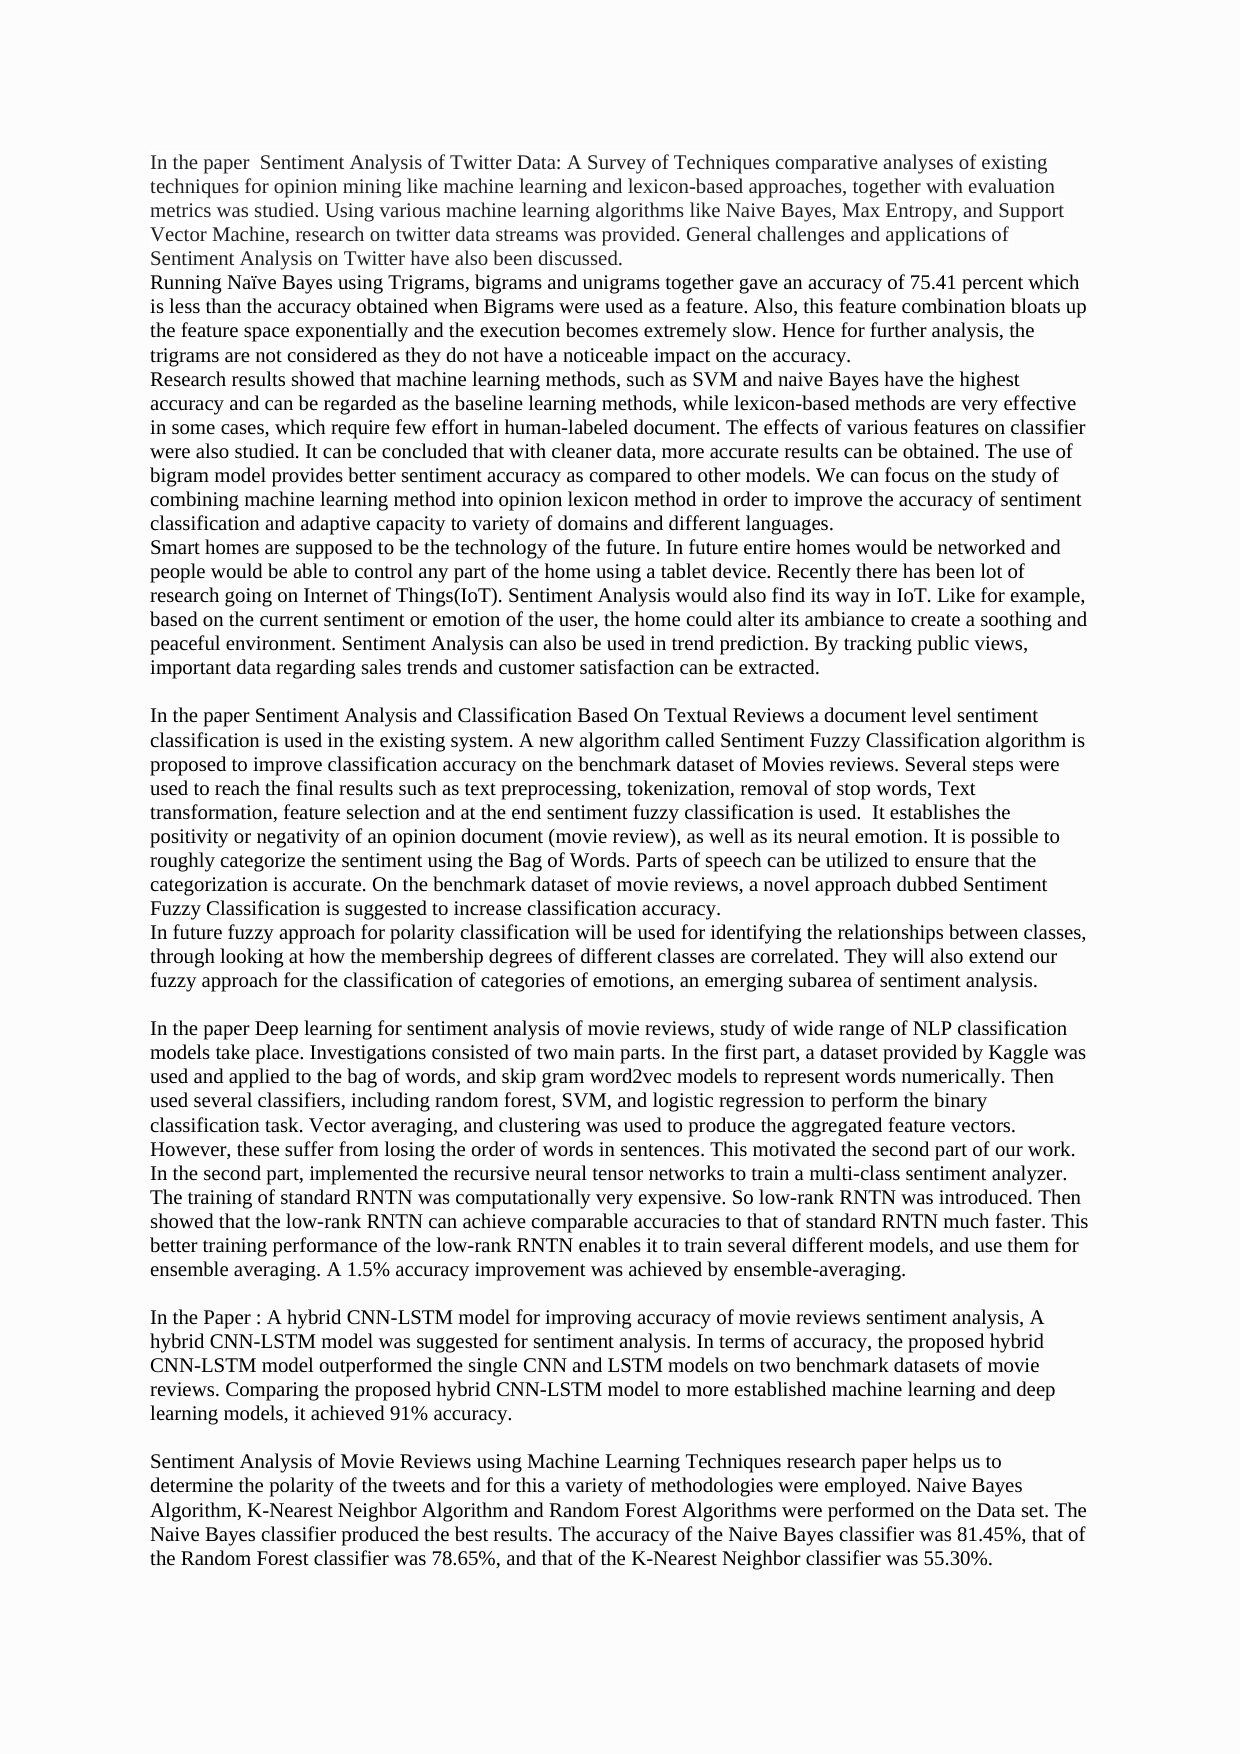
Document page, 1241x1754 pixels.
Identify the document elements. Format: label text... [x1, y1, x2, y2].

text In the paper Sentiment Analysis of Twitter Data: A Survey of Techniques comparative analyses of existing techniques for opinion mining like machine learning and lexicon-based approaches, together with evaluation metrics was studied. Using various machine learning algorithms like Naive Bayes, Max Entropy, and Support Vector Machine, research on twitter data streams was provided. General challenges and applications of Sentiment Analysis on Twitter have also been discussed. [623, 150, 1090, 270]
text In the paper Sentiment Analysis and Classification Based On Textual Reviews a document level sentiment classification is used in the existing system. A new algorithm called Sentiment Fuzzy Classification algorithm is proposed to improve classification accuracy on the benchmark dataset of Movies reviews. Several steps were used to reach the final results such as text preprocessing, tokenization, removal of stop words, Text transformation, feature selection and at the end sentiment fuzzy classification is used. It establishes the positivity or negativity of an opinion document (movie review), as well as its neural emotion. It is possible to roughly categorize the sentiment using the Bag of Words. Parts of speech can be utilized to ensure that the categorization is accurate. On the benchmark dataset of movie reviews, a novel approach dubbed Sentiment Fuzzy Classification is suggested to increase classification accuracy. [150, 703, 1090, 920]
text Research results showed that machine learning methods, such as SVM and naive Bayes have the highest accuracy and can be regarded as the baseline learning methods, while lexicon-based methods are very effective in some cases, which require few effort in human-labeled document. The effects of various features on classifier were also studied. It can be concluded that with cleaner data, more accurate results can be obtained. The use of bigram model provides better sentiment accuracy as compared to other models. We can focus on the study of combining machine learning method into opinion lexicon method in order to improve the accuracy of sentiment classification and adaptive capacity to variety of domains and different languages. [150, 367, 1090, 535]
text Smart homes are supposed to be the technology of the future. In future entire homes would be networked and people would be able to control any part of the home using a tablet device. Recently there has been lot of research going on Internet of Things(IoT). Sentiment Analysis would also find its way in IoT. Like for example, based on the current sentiment or emotion of the user, the home could alter its ambiance to create a soothing and peaceful environment. Sentiment Analysis can also be used in trend prediction. By tracking public views, important data regarding sales trends and customer satisfaction can be extracted. [150, 535, 1090, 679]
text In the Paper : A hybrid CNN-LSTM model for improving accuracy of movie reviews sentiment analysis, A hybrid CNN-LSTM model was suggested for sentiment analysis. In terms of accuracy, the proposed hybrid CNN-LSTM model outperformed the single CNN and LSTM models on two benchmark datasets of movie reviews. Comparing the proposed hybrid CNN-LSTM model to more established machine learning and deep learning models, it achieved 91% accuracy. [150, 1305, 1090, 1425]
text In the second part, implemented the recursive neural tensor networks to train a multi-class sentiment analyzer. The training of standard RNTN was computationally very expensive. So low-rank RNTN was introduced. Then showed that the low-rank RNTN can achieve comparable accuracies to that of standard RNTN much faster. This better training performance of the low-rank RNTN enables it to train several different models, and use them for ensemble averaging. A 1.5% accuracy improvement was achieved by ensemble-averaging. [150, 1161, 1090, 1281]
text Sentiment Analysis of Movie Reviews using Machine Learning Techniques research paper helps us to determine the polarity of the tweets and for this a variety of methodologies were employed. Naive Bayes Algorithm, K-Nearest Neighbor Algorithm and Random Forest Algorithms were performed on the Data set. The Naive Bayes classifier produced the best results. The accuracy of the Naive Bayes classifier was 81.45%, that of the Random Forest classifier was 78.65%, and that of the K-Nearest Neighbor classifier was 55.30%. [150, 1449, 1090, 1570]
text In the paper Deep learning for sentiment analysis of movie reviews, study of wide range of NLP classification models take place. Investigations consisted of two main parts. In the first part, a dataset provided by Kaggle was used and applied to the bag of words, and skip gram word2vec models to represent words numerically. Then used several classifiers, including random forest, SVM, and logistic regression to perform the binary classification task. Vector averaging, and clustering was used to produce the aggregated feature vectors. However, these suffer from losing the order of words in sentences. This motivated the second part of our work. [150, 1016, 1090, 1161]
text Running Naïve Bayes using Trigrams, bigrams and unigrams together gave an accuracy of 75.41 percent which is less than the accuracy obtained when Bigrams were used as a feature. Also, this feature combination bloats up the feature space exponentially and the execution becomes extremely slow. Hence for further analysis, the trigrams are not considered as they do not have a noticeable impact on the accuracy. [150, 270, 1090, 367]
text In future fuzzy approach for polarity classification will be used for identifying the relationships between classes, through looking at how the membership degrees of different classes are correlated. They will also extend our fuzzy approach for the classification of categories of emotions, an emerging subarea of sentiment analysis. [150, 920, 1090, 992]
